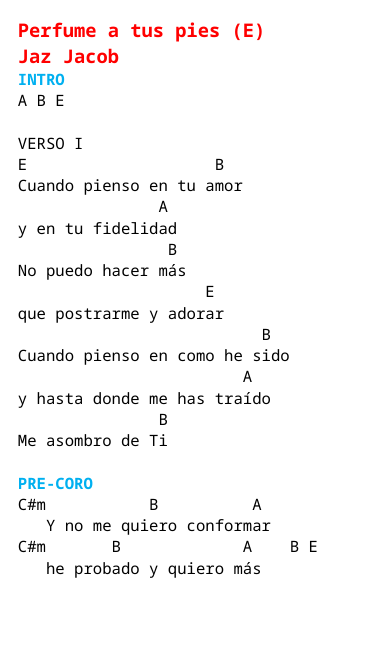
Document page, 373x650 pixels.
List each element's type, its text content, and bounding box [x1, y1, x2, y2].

text C#m B A [18, 494, 354, 515]
text No puedo hacer más [18, 260, 354, 281]
text INTRO [18, 69, 354, 90]
text VERSO I [18, 132, 354, 154]
text B [18, 324, 354, 345]
text que postrarme y adorar [18, 302, 354, 324]
text A B E [18, 90, 354, 111]
text A [18, 366, 354, 387]
text Cuando pienso en como he sido [18, 345, 354, 366]
text Jaz Jacob [18, 43, 354, 69]
text y en tu fidelidad [18, 217, 354, 239]
text C#m B A B E [18, 536, 354, 557]
text B [18, 409, 354, 430]
text E B [18, 154, 354, 175]
text Cuando pienso en tu amor [18, 175, 354, 196]
text Me asombro de Ti [18, 430, 354, 451]
text Perfume a tus pies (E) [18, 18, 354, 43]
text he probado y quiero más [18, 557, 354, 579]
text PRE-CORO [18, 472, 354, 494]
text B [18, 239, 354, 260]
text A [18, 196, 354, 217]
text E [18, 281, 354, 302]
text y hasta donde me has traído [18, 387, 354, 409]
text Y no me quiero conformar [18, 515, 354, 536]
